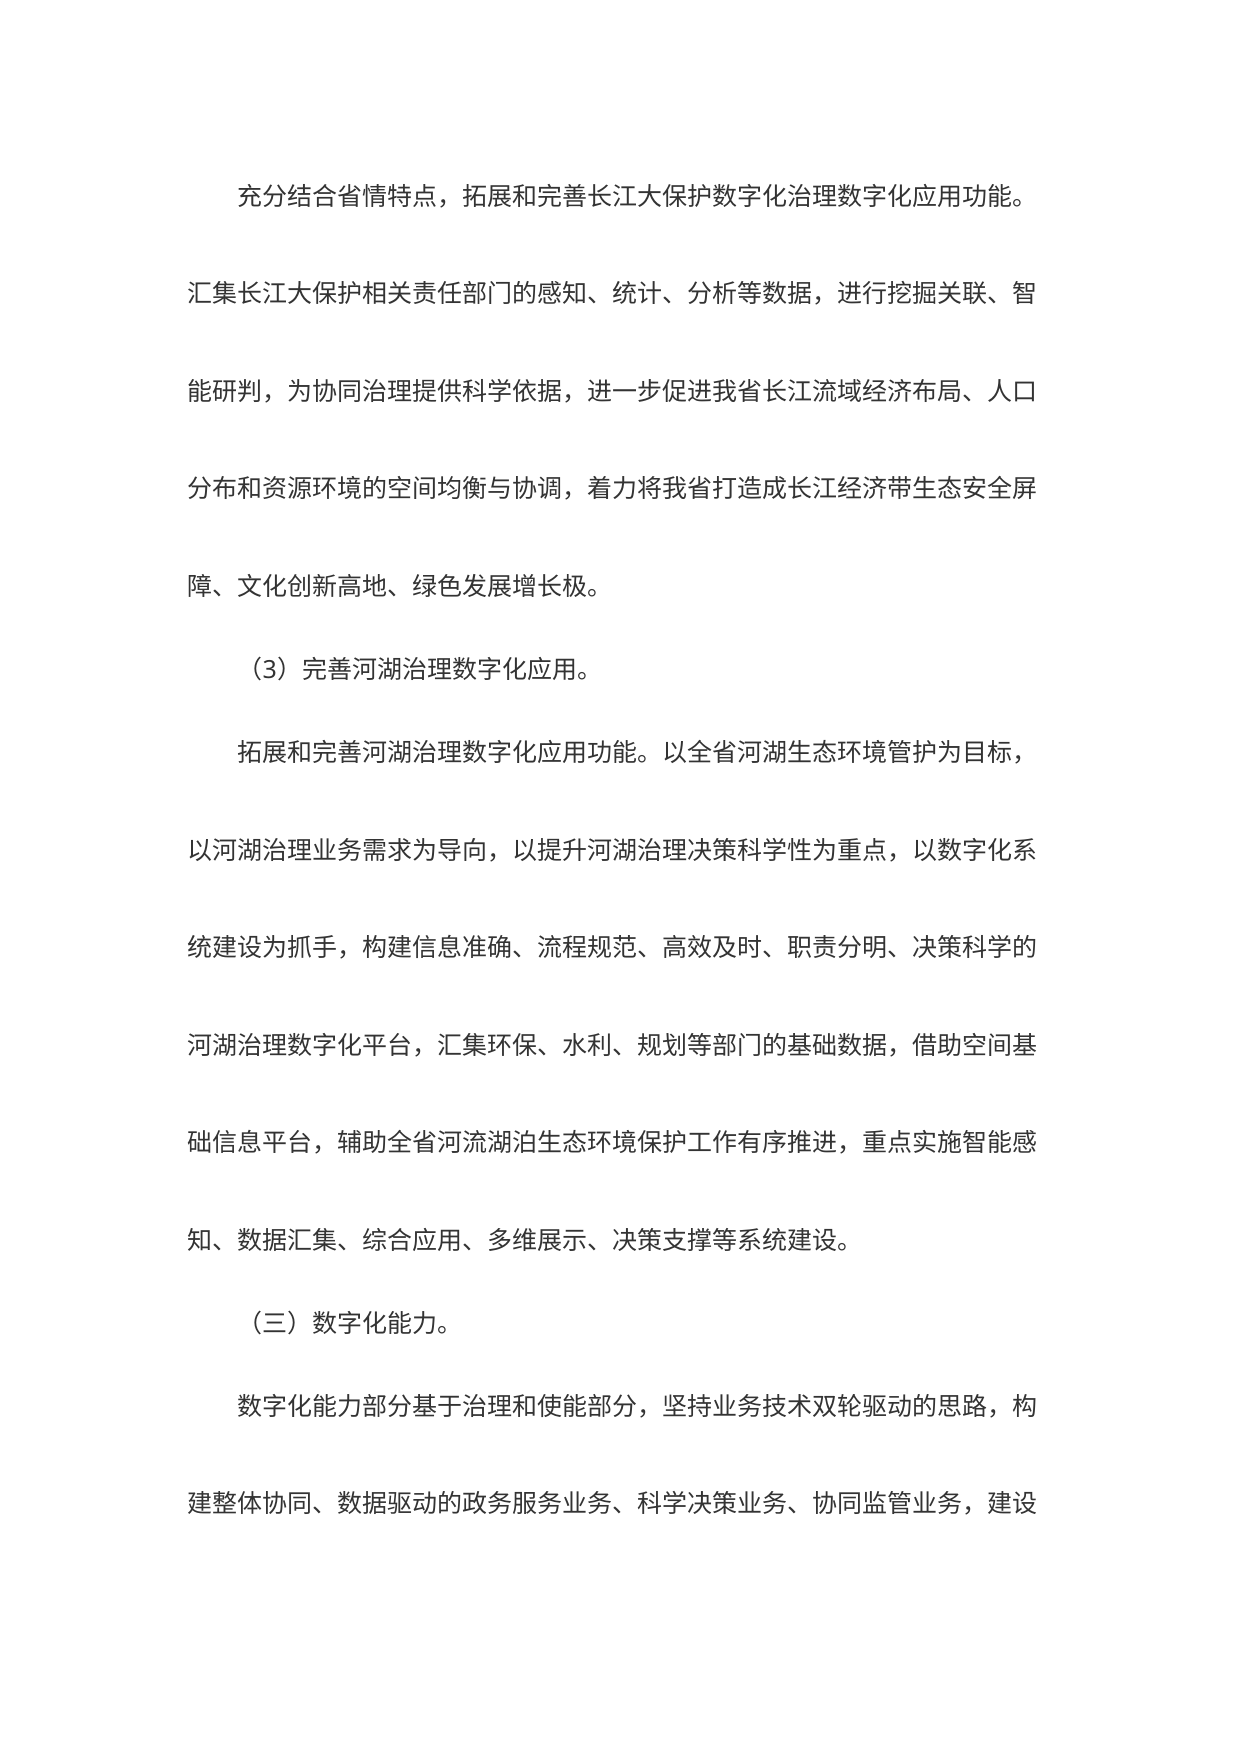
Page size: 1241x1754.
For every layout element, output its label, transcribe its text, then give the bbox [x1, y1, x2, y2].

text 充分结合省情特点，拓展和完善长江大保护数字化治理数字化应用功能。汇集长江大保护相关责任部门的感知、统计、分析等数据，进行挖掘关联、智能研判，为协同治理提供科学依据，进一步促进我省长江流域经济布局、人口分布和资源环境的空间均衡与协调，着力将我省打造成长江经济带生态安全屏障、文化创新高地、绿色发展增长极。 [187, 162, 1053, 617]
text 拓展和完善河湖治理数字化应用功能。以全省河湖生态环境管护为目标，以河湖治理业务需求为导向，以提升河湖治理决策科学性为重点，以数字化系统建设为抓手，构建信息准确、流程规范、高效及时、职责分明、决策科学的河湖治理数字化平台，汇集环保、水利、规划等部门的基础数据，借助空间基础信息平台，辅助全省河流湖泊生态环境保护工作有序推进，重点实施智能感知、数据汇集、综合应用、多维展示、决策支撑等系统建设。 [187, 718, 1053, 1271]
text （三）数字化能力。 [187, 1289, 1053, 1354]
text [187, 1372, 1053, 1534]
text （3）完善河湖治理数字化应用。 [187, 635, 1053, 700]
